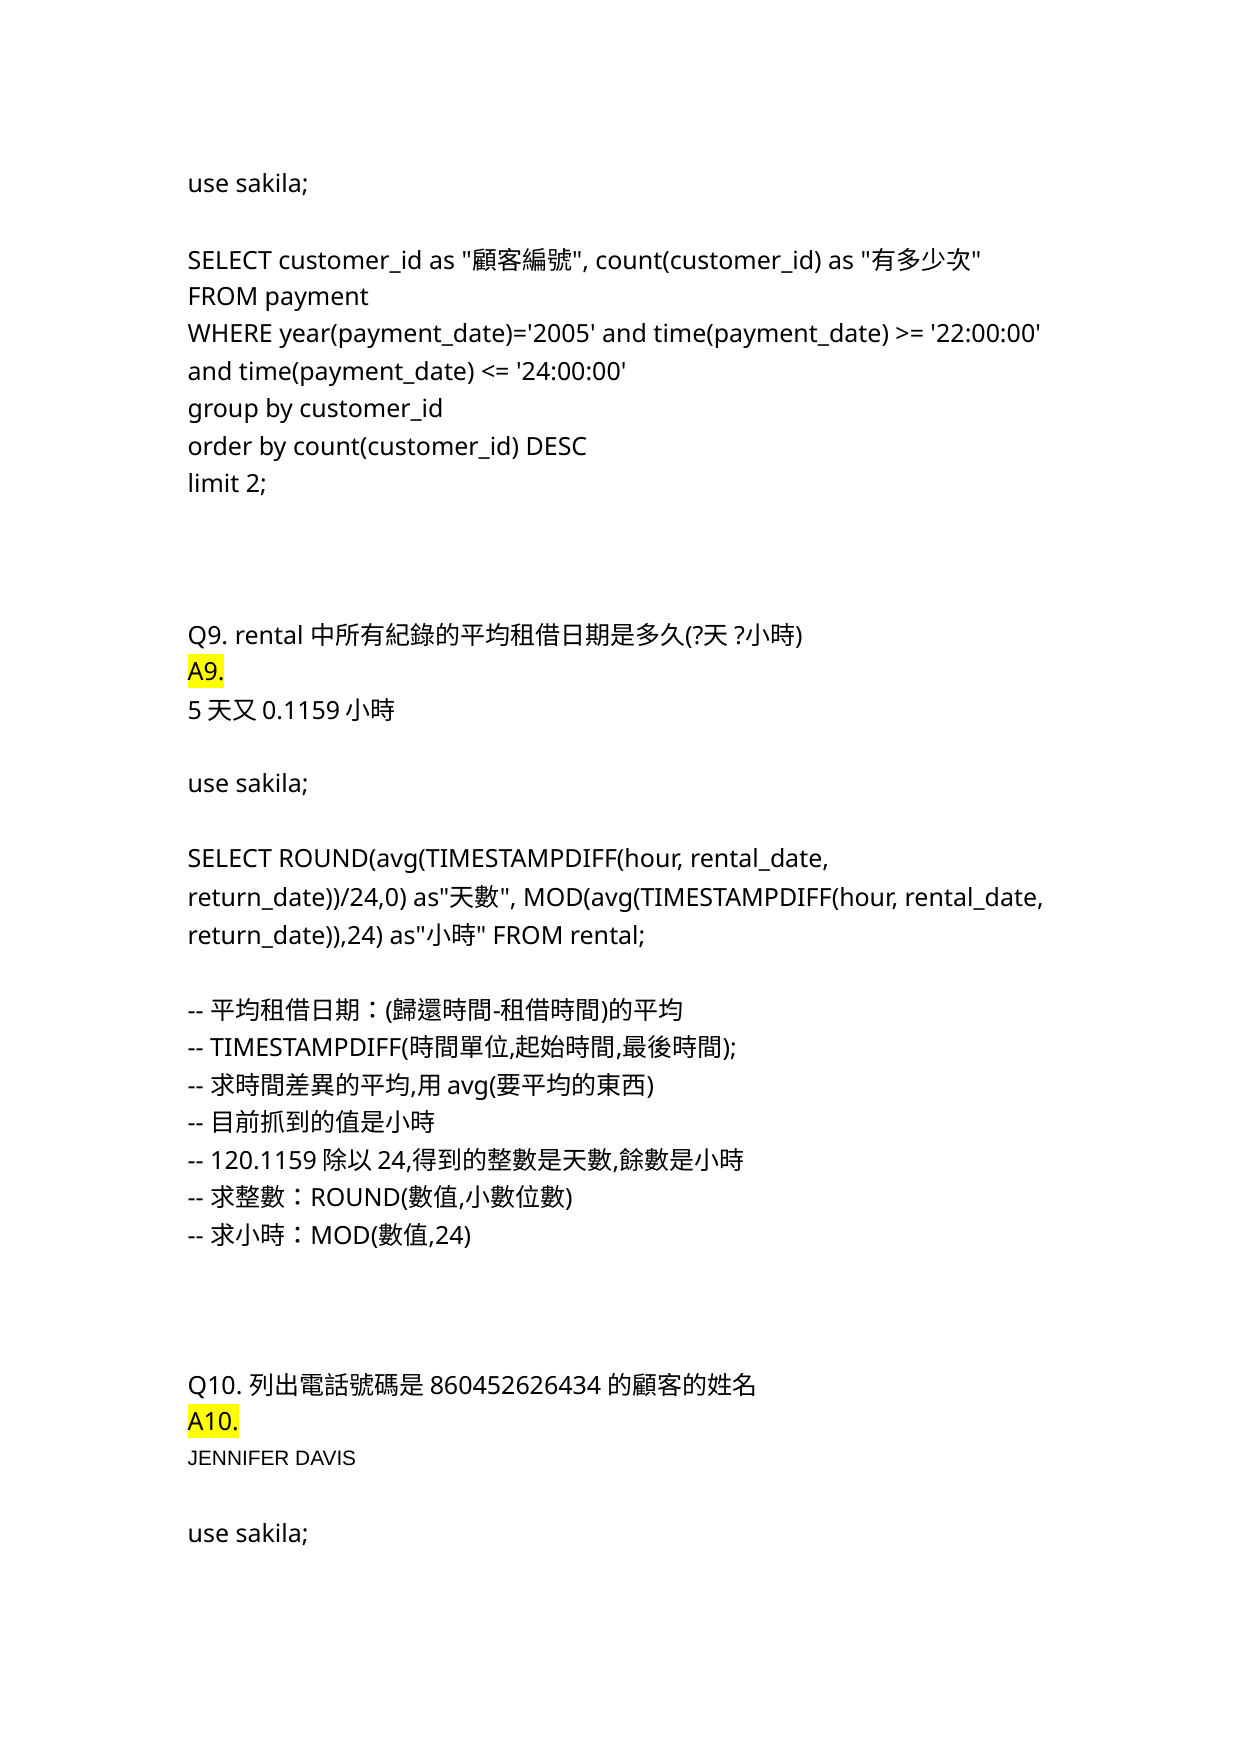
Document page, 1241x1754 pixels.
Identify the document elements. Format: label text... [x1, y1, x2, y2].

text order by count(customer_id) DESC [187, 427, 1053, 464]
text group by customer_id [187, 389, 1053, 427]
text -- 求時間差異的平均,用avg(要平均的東西) [187, 1064, 1053, 1102]
text limit 2; [187, 464, 1053, 502]
text -- 120.1159除以24,得到的整數是天數,餘數是小時 [187, 1139, 1053, 1177]
text -- 求整數：ROUND(數值,小數位數) [187, 1177, 1053, 1214]
text use sakila; [187, 1514, 1053, 1552]
text -- TIMESTAMPDIFF(時間單位,起始時間,最後時間); [187, 1027, 1053, 1064]
text use sakila; [187, 164, 1053, 202]
text Q9. rental 中所有紀錄的平均租借日期是多久(?天 ?小時) [187, 614, 1053, 652]
text -- 求小時：MOD(數值,24) [187, 1214, 1053, 1252]
text Q10. 列出電話號碼是 860452626434 的顧客的姓名 [187, 1364, 1053, 1402]
text SELECT ROUND(avg(TIMESTAMPDIFF(hour, rental_date, return_date))/24,0) as"天數", MOD(avg(TIMESTAMPDIFF(hour, rental_date, return_date)),24) as"小時" FROM rental; [187, 839, 1053, 952]
text -- 目前抓到的值是小時 [187, 1102, 1053, 1139]
text WHERE year(payment_date)='2005' and time(payment_date) >= '22:00:00' and time(payment_date) <= '24:00:00' [187, 314, 1053, 389]
text SELECT customer_id as "顧客編號", count(customer_id) as "有多少次" FROM payment [187, 239, 1053, 314]
text A10. [187, 1402, 1053, 1439]
text -- 平均租借日期：(歸還時間-租借時間)的平均 [187, 989, 1053, 1027]
text A9. [187, 652, 1053, 689]
text 5天又0.1159小時 [187, 689, 1053, 727]
text use sakila; [187, 764, 1053, 802]
text JENNIFER DAVIS [187, 1439, 1053, 1477]
